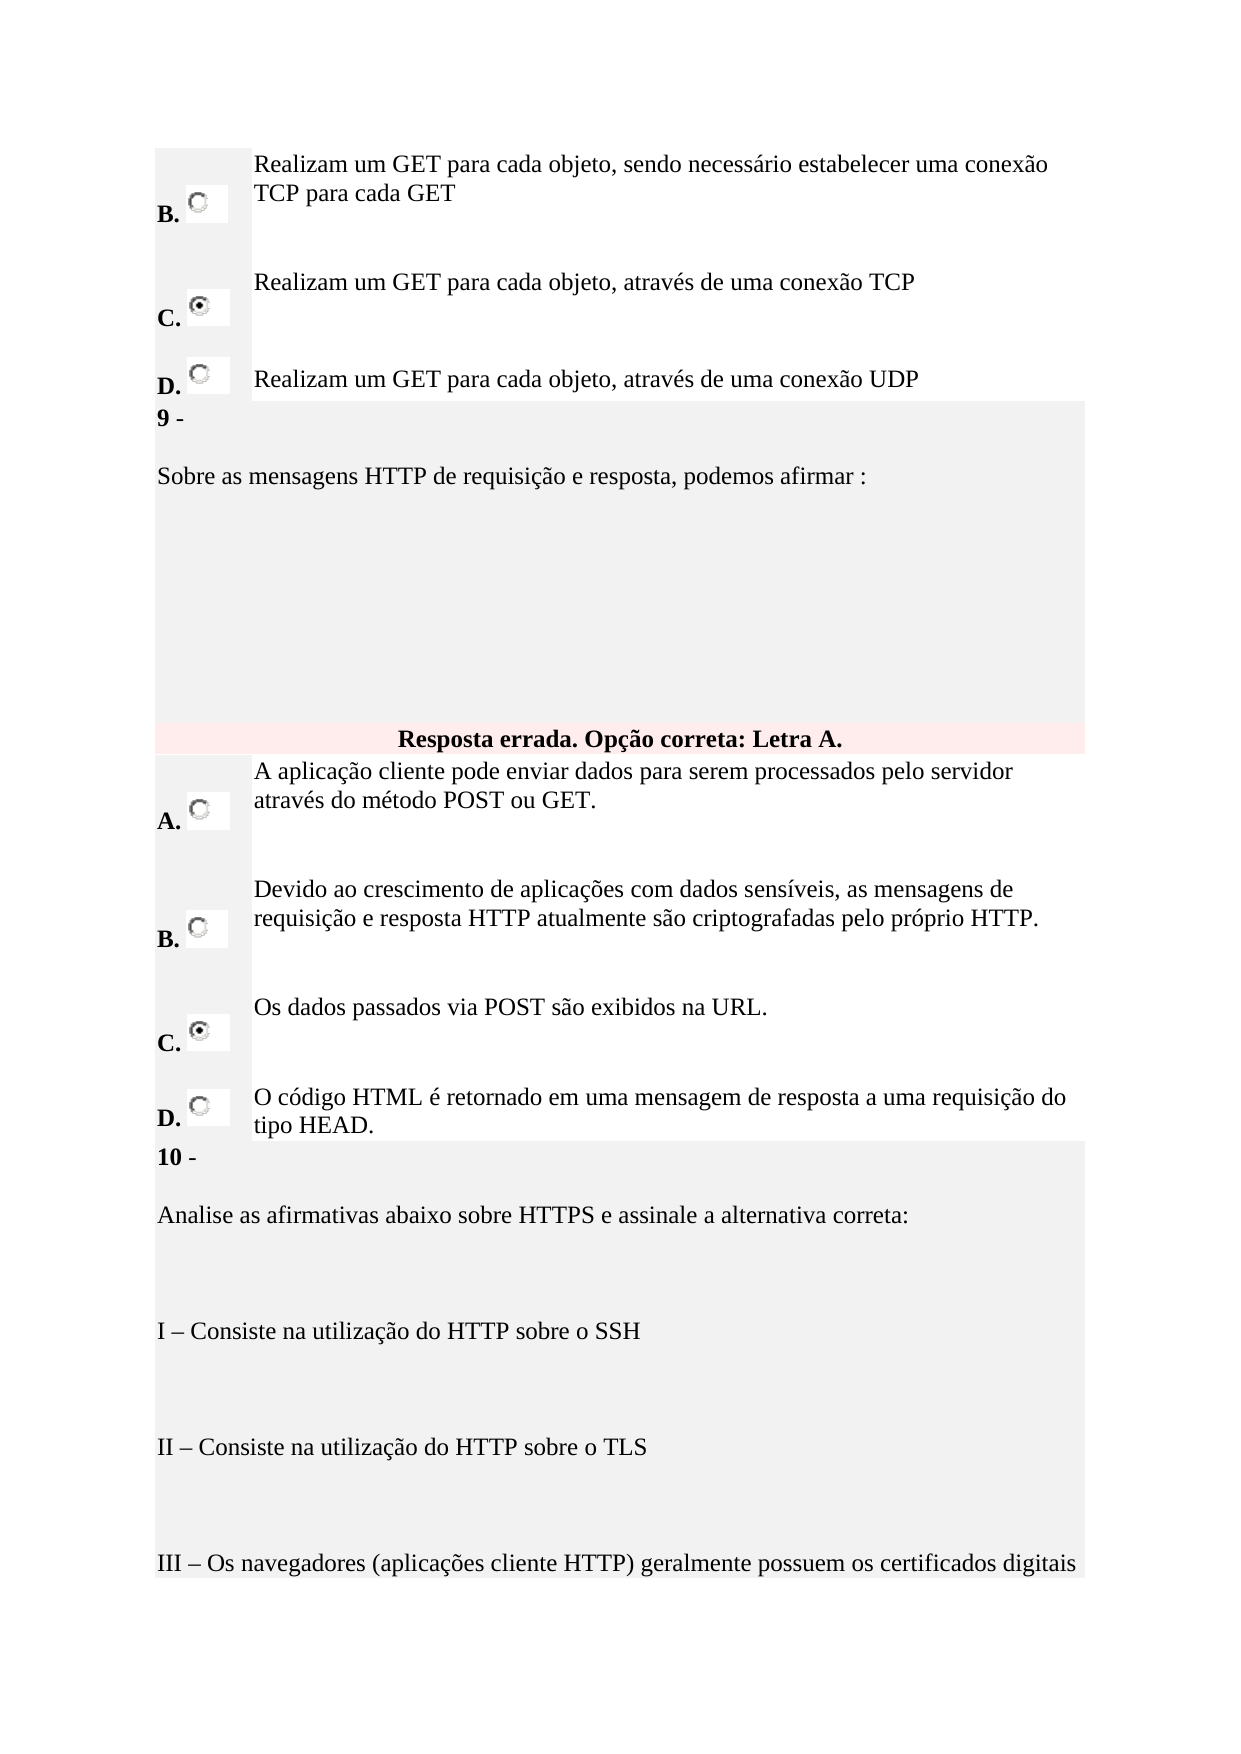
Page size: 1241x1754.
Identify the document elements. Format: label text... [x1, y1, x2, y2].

table_cell 9 - Sobre as mensagens HTTP de requisição e resposta, podemos afirmar : [155, 401, 1085, 723]
table_cell D. [155, 1080, 252, 1141]
table_cell Resposta errada. Opção correta: Letra A. [155, 723, 1085, 754]
table_cell Realizam um GET para cada objeto, através de uma conexão UDP [252, 355, 1085, 401]
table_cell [155, 1141, 1085, 1578]
table_cell B. [155, 873, 252, 991]
table_cell D. [155, 355, 252, 401]
table_cell B. [155, 148, 252, 266]
table_cell Devido ao crescimento de aplicações com dados sensíveis, as mensagens de requisição e resposta HTTP atualmente são criptografadas pelo próprio HTTP. [252, 873, 1085, 991]
table_cell Realizam um GET para cada objeto, sendo necessário estabelecer uma conexão TCP para cada GET [252, 148, 1085, 266]
table_cell Os dados passados via POST são exibidos na URL. [252, 991, 1085, 1080]
table_cell O código HTML é retornado em uma mensagem de resposta a uma requisição do tipo HEAD. [252, 1080, 1085, 1141]
table_cell A. [155, 755, 252, 873]
table_cell Realizam um GET para cada objeto, através de uma conexão TCP [252, 266, 1085, 355]
table_cell C. [155, 266, 252, 355]
table_cell C. [155, 991, 252, 1080]
table_cell A aplicação cliente pode enviar dados para serem processados pelo servidor através do método POST ou GET. [252, 755, 1085, 873]
